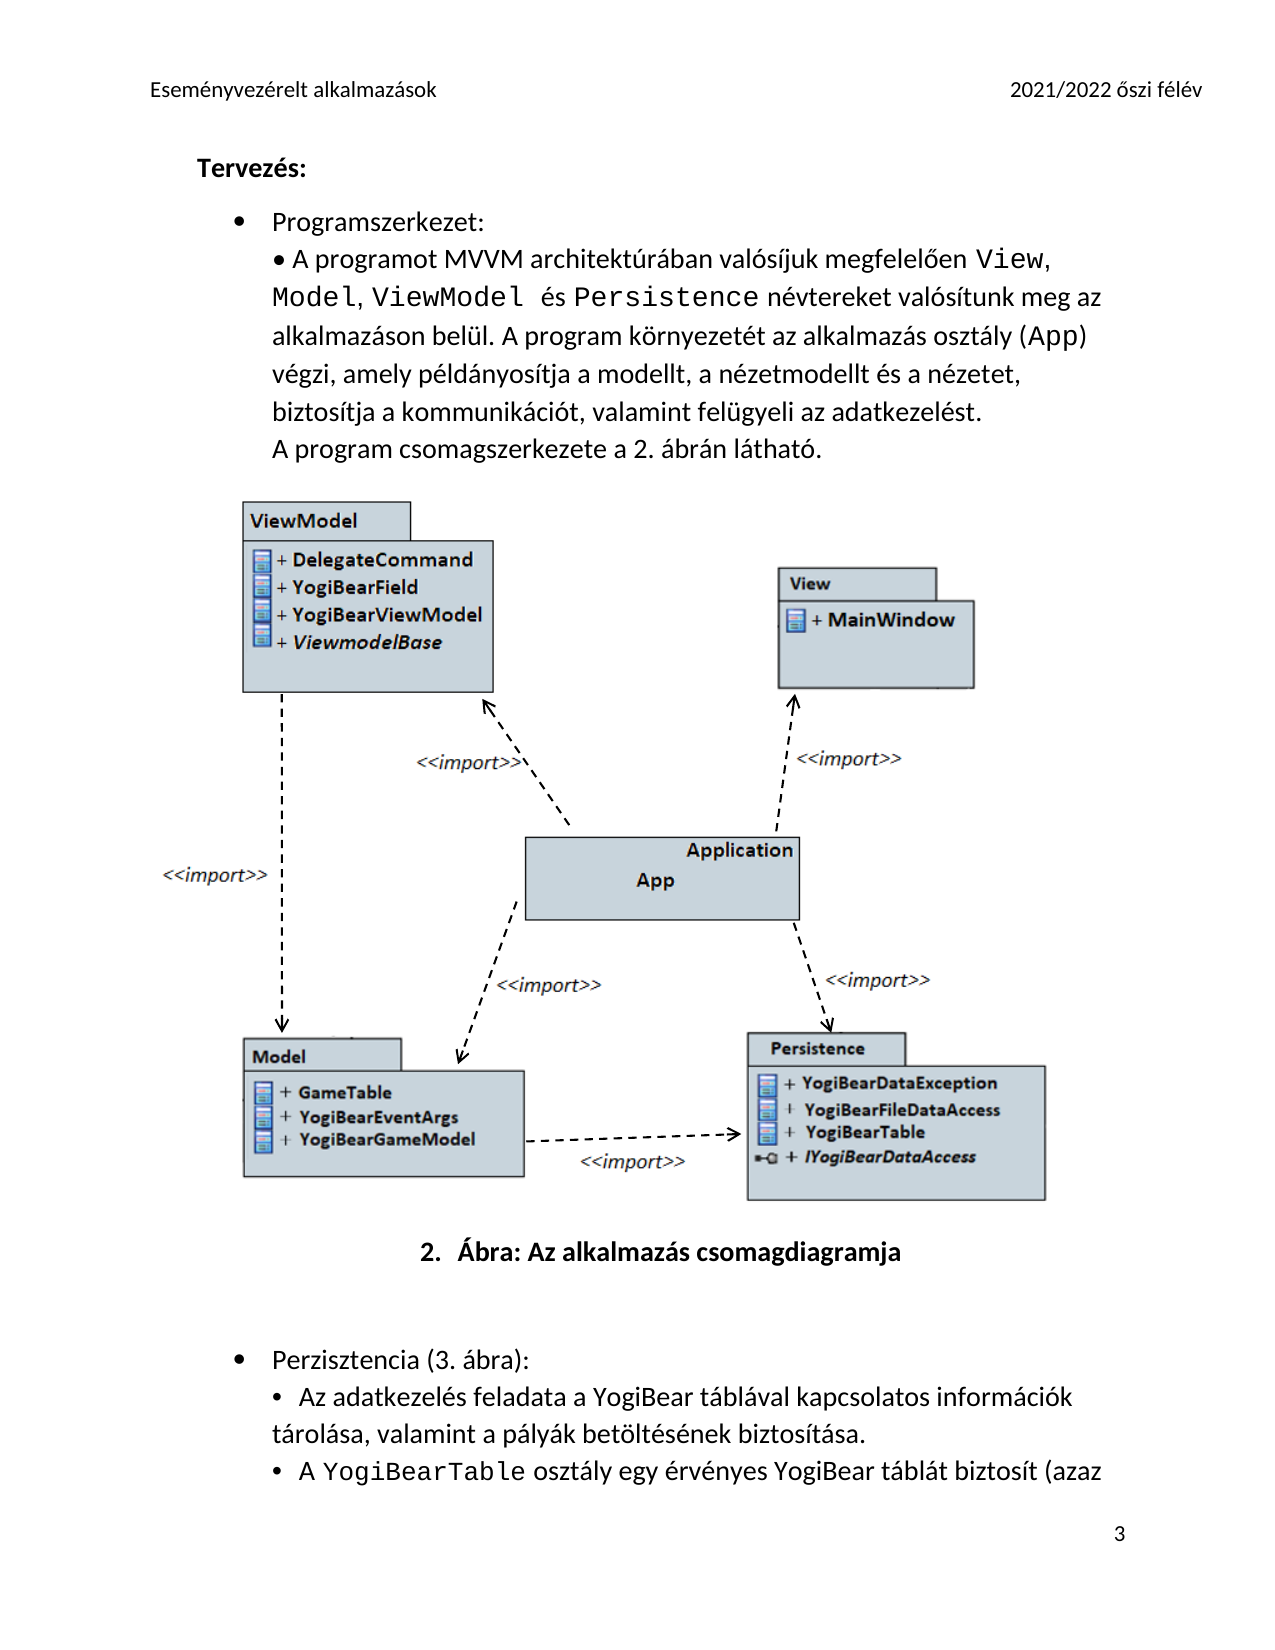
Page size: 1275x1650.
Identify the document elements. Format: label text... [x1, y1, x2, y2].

text Tervezés: [197, 150, 1125, 184]
list Programszerkezet: [234, 204, 1125, 238]
list • A programot MVVM architektúrában valósíjuk megfelelően View, Model, ViewModel és Persistence névtereket valósítunk meg az alkalmazáson belül. A program környezetét az alkalmazás osztály (App) végzi, amely példányosítja a modellt, a nézetmodellt és a nézetet, biztosítja a kommunikációt, valamint felügyeli az adatkezelést. [272, 241, 1125, 428]
list Perzisztencia (3. ábra): [234, 1342, 1125, 1376]
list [272, 1379, 1125, 1489]
list A program csomagszerkezete a 2. ábrán látható. [272, 431, 1125, 465]
list Ábra: Az alkalmazás csomagdiagramja [197, 1234, 1125, 1269]
picture [150, 484, 1059, 1216]
